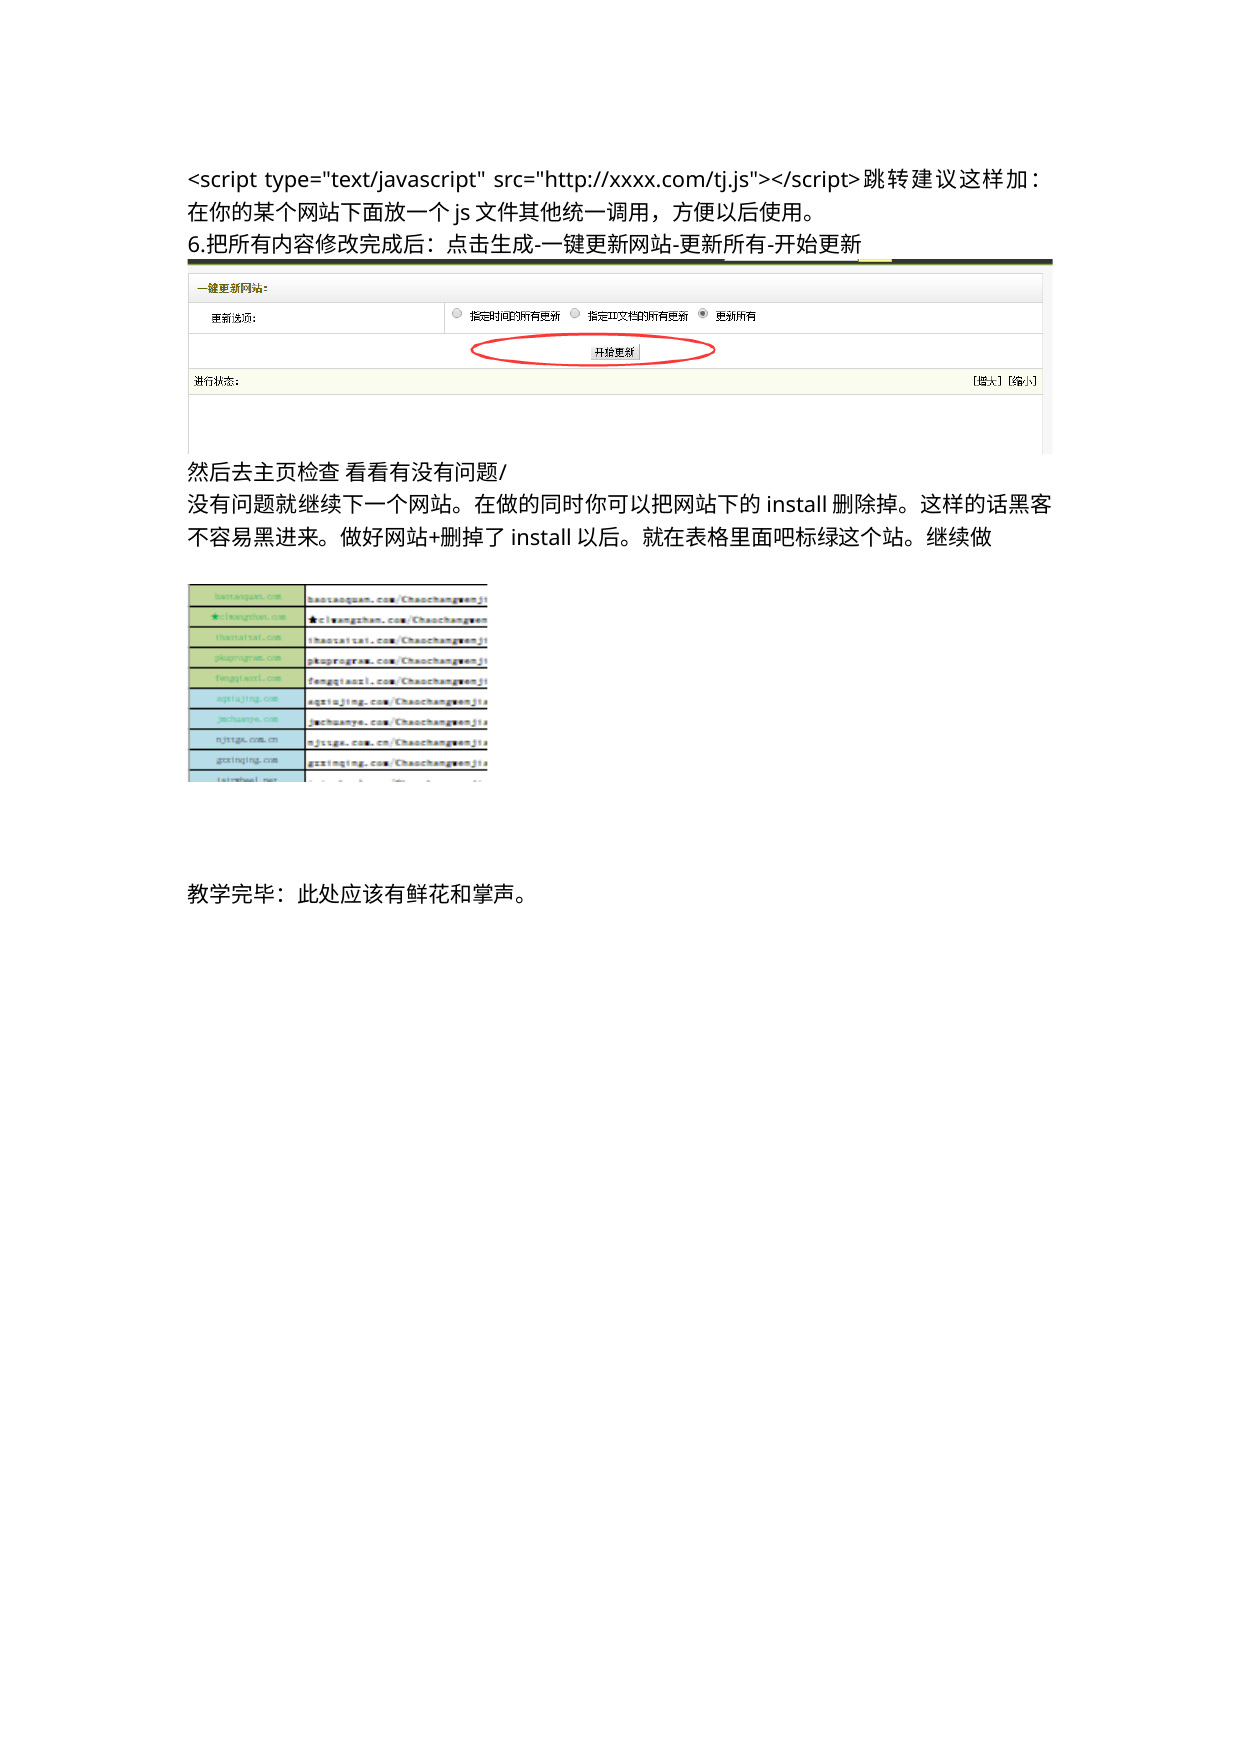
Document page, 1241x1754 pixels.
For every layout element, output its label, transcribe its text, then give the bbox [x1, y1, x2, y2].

text 没有问题就继续下一个网站。在做的同时你可以把网站下的install删除掉。这样的话黑客不容易黑进来。做好网站+删掉了install以后。就在表格里面吧标绿这个站。继续做 [187, 487, 1053, 552]
text <script type="text/javascript" src="http://xxxx.com/tj.js"></script>跳转建议这样加：在你的某个网站下面放一个js文件其他统一调用，方便以后使用。 [187, 162, 1053, 227]
text 6.把所有内容修改完成后：点击生成-一键更新网站-更新所有-开始更新 [187, 227, 1053, 259]
text 然后去主页检查 看看有没有问题/ [187, 454, 1053, 487]
picture [187, 259, 1053, 454]
text 教学完毕：此处应该有鲜花和掌声。 [187, 877, 1053, 909]
picture [187, 584, 488, 782]
